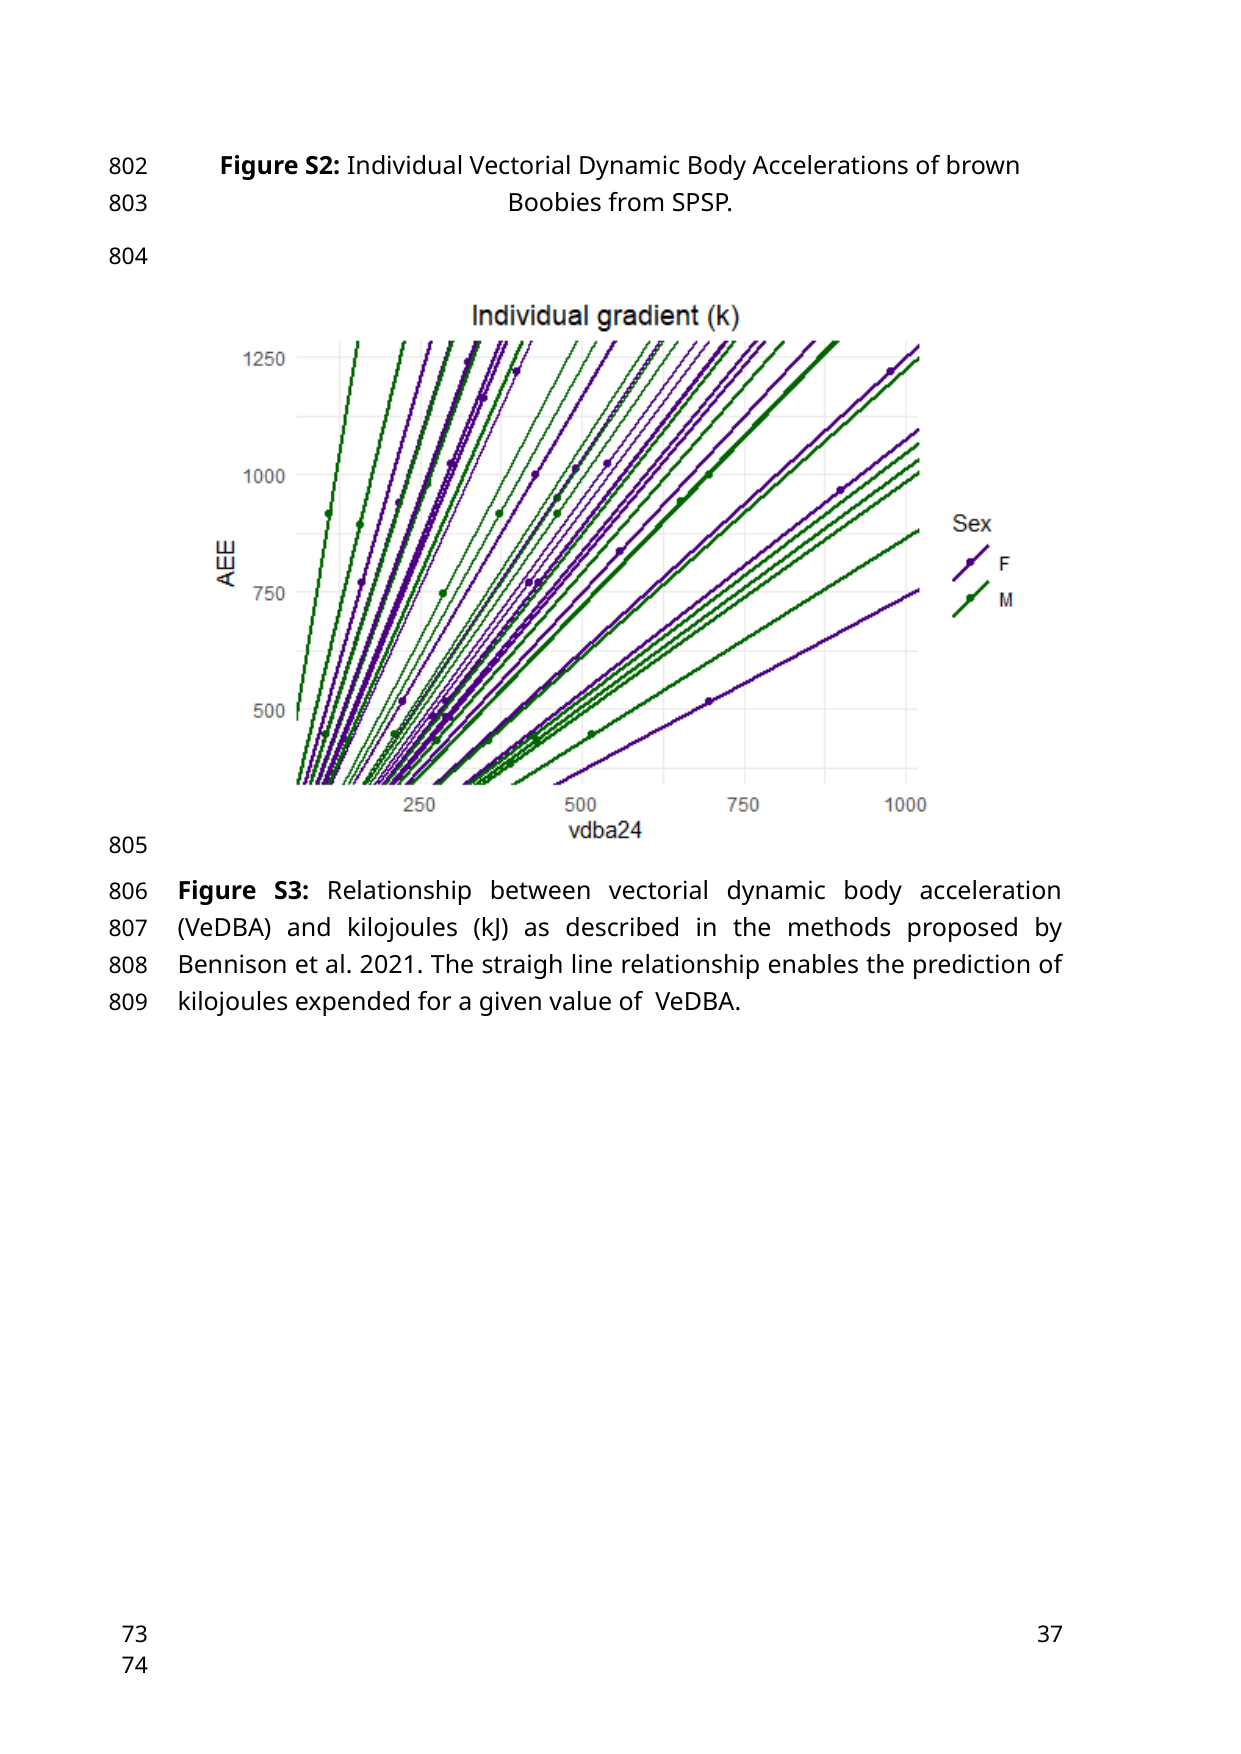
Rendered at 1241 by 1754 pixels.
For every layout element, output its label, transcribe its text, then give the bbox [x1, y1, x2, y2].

text Figure S3: Relationship between vectorial dynamic body acceleration (VeDBA) and kilojoules (kJ) as described in the methods proposed by Bennison et al. 2021. The straigh line relationship enables the prediction of kilojoules expended for a given value of VeDBA. [177, 873, 1063, 1017]
text Figure S2: Individual Vectorial Dynamic Body Accelerations of brown Boobies from SPSP. [177, 148, 1063, 218]
picture [203, 291, 1037, 854]
